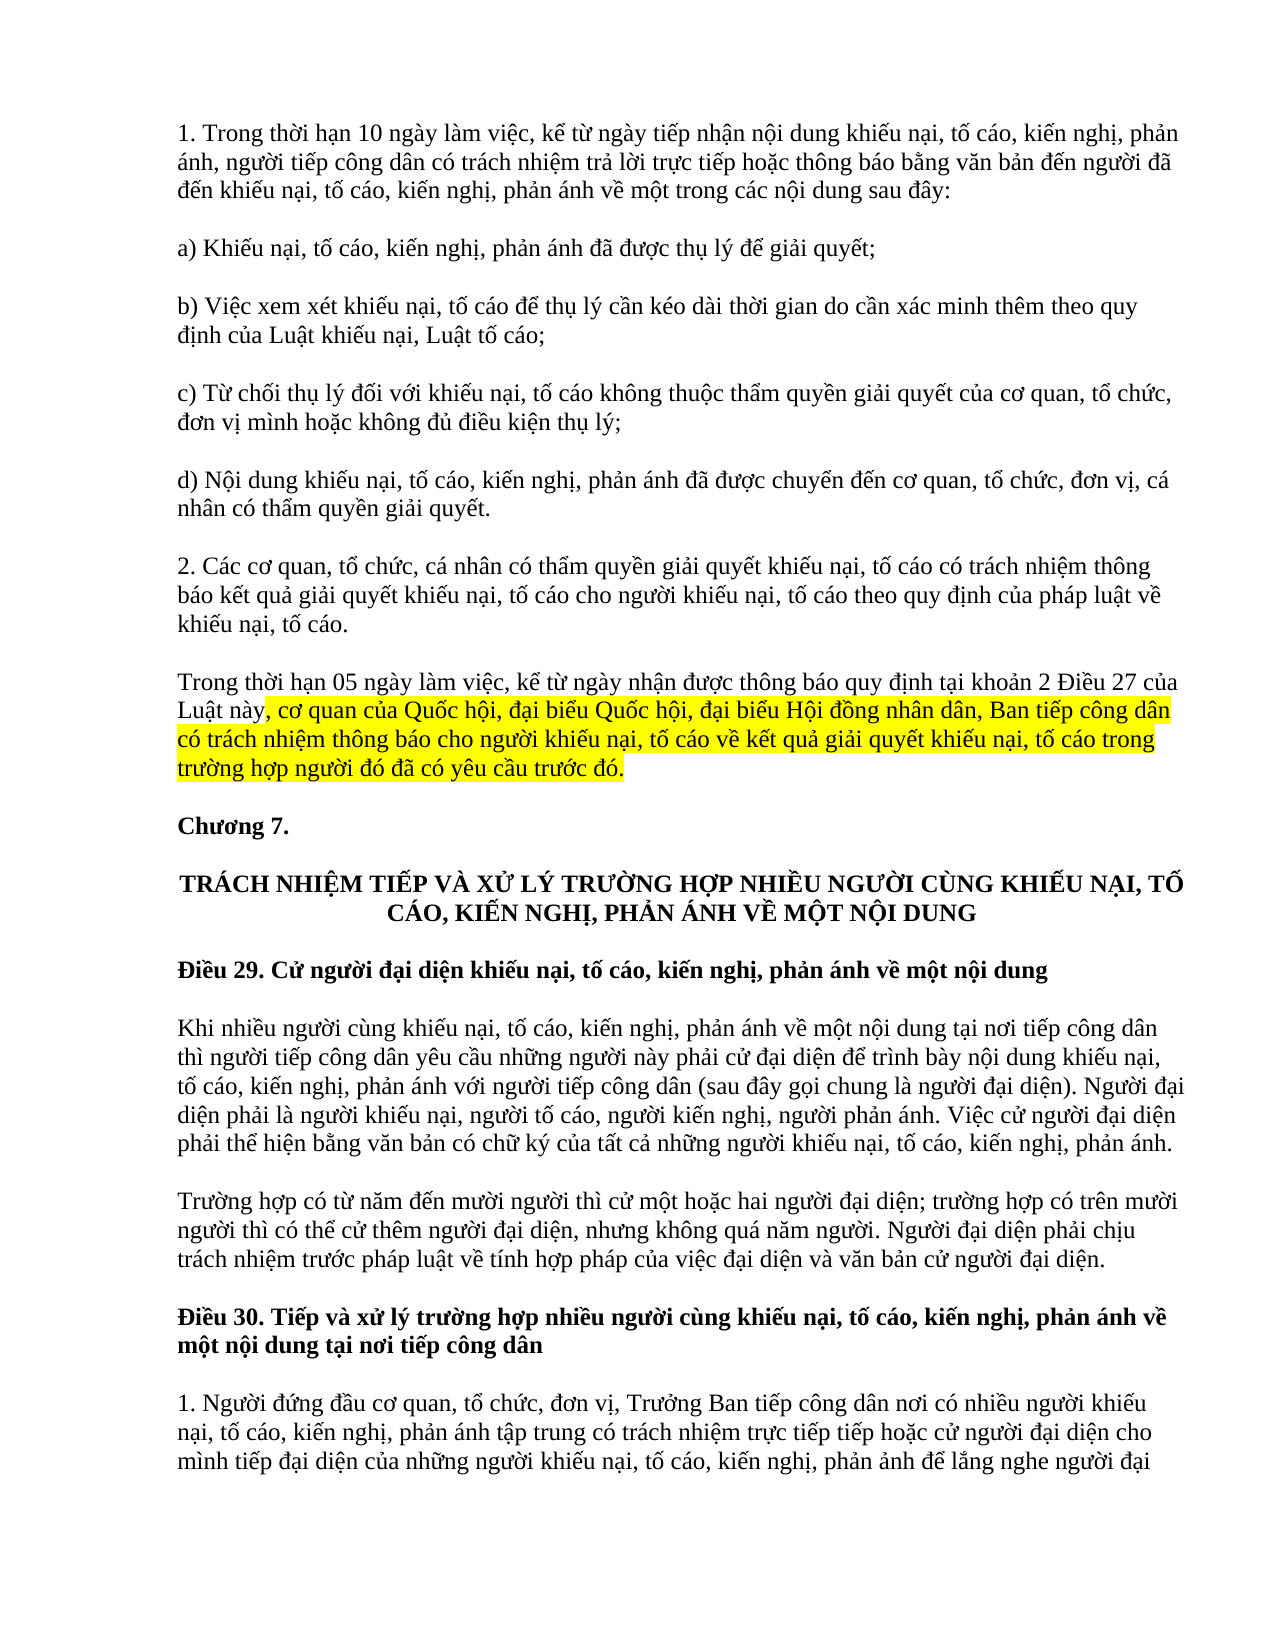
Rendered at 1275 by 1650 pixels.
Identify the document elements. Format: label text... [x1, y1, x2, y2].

text TRÁCH NHIỆM TIẾP VÀ XỬ LÝ TRƯỜNG HỢP NHIỀU NGƯỜI CÙNG KHIẾU NẠI, TỐ CÁO, KIẾN NGHỊ, PHẢN ÁNH VỀ MỘT NỘI DUNG [177, 869, 1186, 926]
text b) Việc xem xét khiếu nại, tố cáo để thụ lý cần kéo dài thời gian do cần xác minh thêm theo quy định của Luật khiếu nại, Luật tố cáo; [177, 291, 1186, 349]
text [177, 1388, 1186, 1475]
text Chương 7. [177, 811, 1186, 840]
text Điều 29. Cử người đại diện khiếu nại, tố cáo, kiến nghị, phản ánh về một nội dung [177, 956, 1186, 984]
text Trường hợp có từ năm đến mười người thì cử một hoặc hai người đại diện; trường hợp có trên mười người thì có thể cử thêm người đại diện, nhưng không quá năm người. Người đại diện phải chịu trách nhiệm trước pháp luật về tính hợp pháp của việc đại diện và văn bản cử người đại diện. [177, 1186, 1186, 1273]
text c) Từ chối thụ lý đối với khiếu nại, tố cáo không thuộc thẩm quyền giải quyết của cơ quan, tổ chức, đơn vị mình hoặc không đủ điều kiện thụ lý; [177, 378, 1186, 436]
text 2. Các cơ quan, tổ chức, cá nhân có thẩm quyền giải quyết khiếu nại, tố cáo có trách nhiệm thông báo kết quả giải quyết khiếu nại, tố cáo cho người khiếu nại, tố cáo theo quy định của pháp luật về khiếu nại, tố cáo. [177, 551, 1186, 638]
text Điều 30. Tiếp và xử lý trường hợp nhiều người cùng khiếu nại, tố cáo, kiến nghị, phản ánh về một nội dung tại nơi tiếp công dân [177, 1302, 1186, 1359]
text Khi nhiều người cùng khiếu nại, tố cáo, kiến nghị, phản ánh về một nội dung tại nơi tiếp công dân thì người tiếp công dân yêu cầu những người này phải cử đại diện để trình bày nội dung khiếu nại, tố cáo, kiến nghị, phản ánh với người tiếp công dân (sau đây gọi chung là người đại diện). Người đại diện phải là người khiếu nại, người tố cáo, người kiến nghị, người phản ánh. Việc cử người đại diện phải thể hiện bằng văn bản có chữ ký của tất cả những người khiếu nại, tố cáo, kiến nghị, phản ánh. [177, 1013, 1186, 1157]
text Trong thời hạn 05 ngày làm việc, kể từ ngày nhận được thông báo quy định tại khoản 2 Điều 27 của Luật này, cơ quan của Quốc hội, đại biểu Quốc hội, đại biểu Hội đồng nhân dân, Ban tiếp công dân có trách nhiệm thông báo cho người khiếu nại, tố cáo về kết quả giải quyết khiếu nại, tố cáo trong trường hợp người đó đã có yêu cầu trước đó. [177, 667, 1186, 782]
text a) Khiếu nại, tố cáo, kiến nghị, phản ánh đã được thụ lý để giải quyết; [177, 233, 1186, 262]
text 1. Trong thời hạn 10 ngày làm việc, kể từ ngày tiếp nhận nội dung khiếu nại, tố cáo, kiến nghị, phản ánh, người tiếp công dân có trách nhiệm trả lời trực tiếp hoặc thông báo bằng văn bản đến người đã đến khiếu nại, tố cáo, kiến nghị, phản ánh về một trong các nội dung sau đây: [177, 118, 1186, 204]
text d) Nội dung khiếu nại, tố cáo, kiến nghị, phản ánh đã được chuyển đến cơ quan, tổ chức, đơn vị, cá nhân có thẩm quyền giải quyết. [177, 465, 1186, 522]
